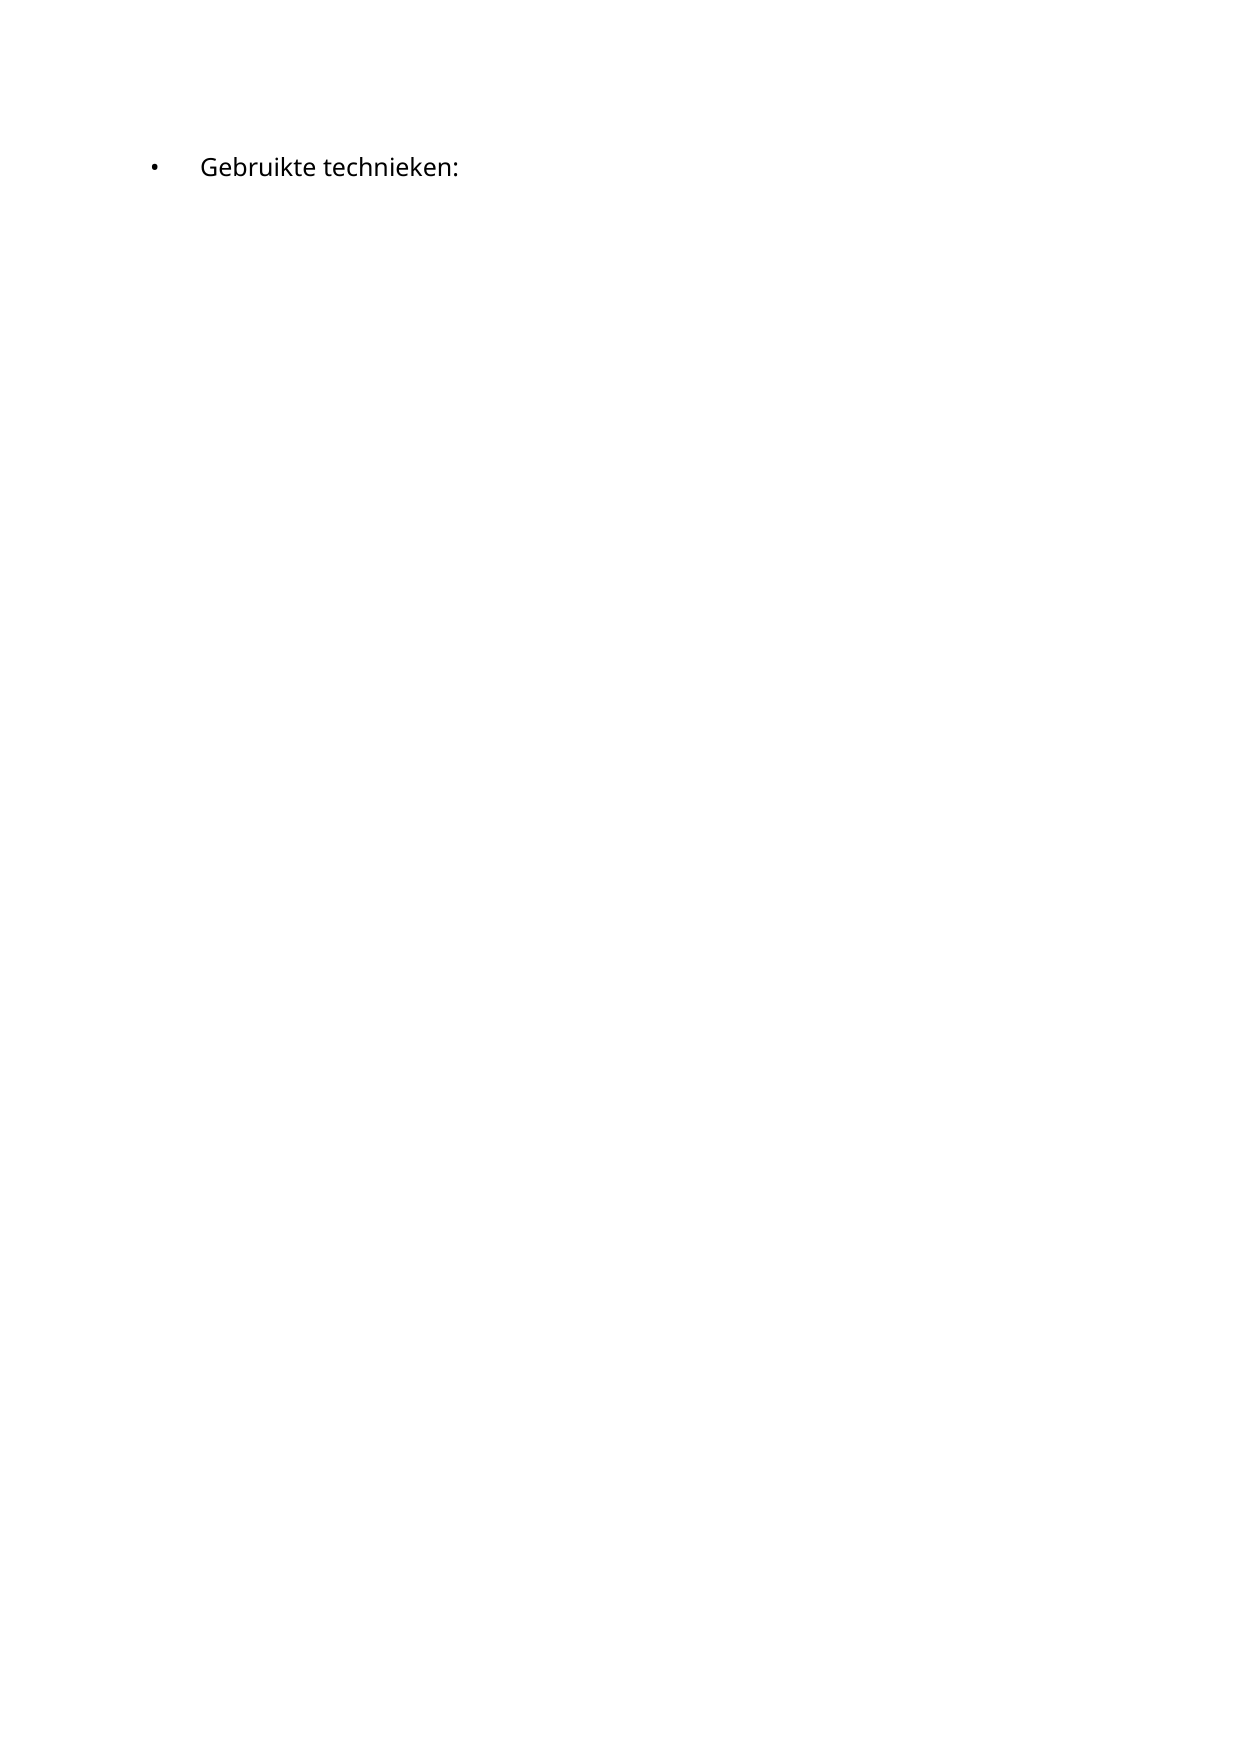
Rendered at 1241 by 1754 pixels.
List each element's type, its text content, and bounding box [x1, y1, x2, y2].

list Gebruikte technieken: [150, 150, 1090, 184]
